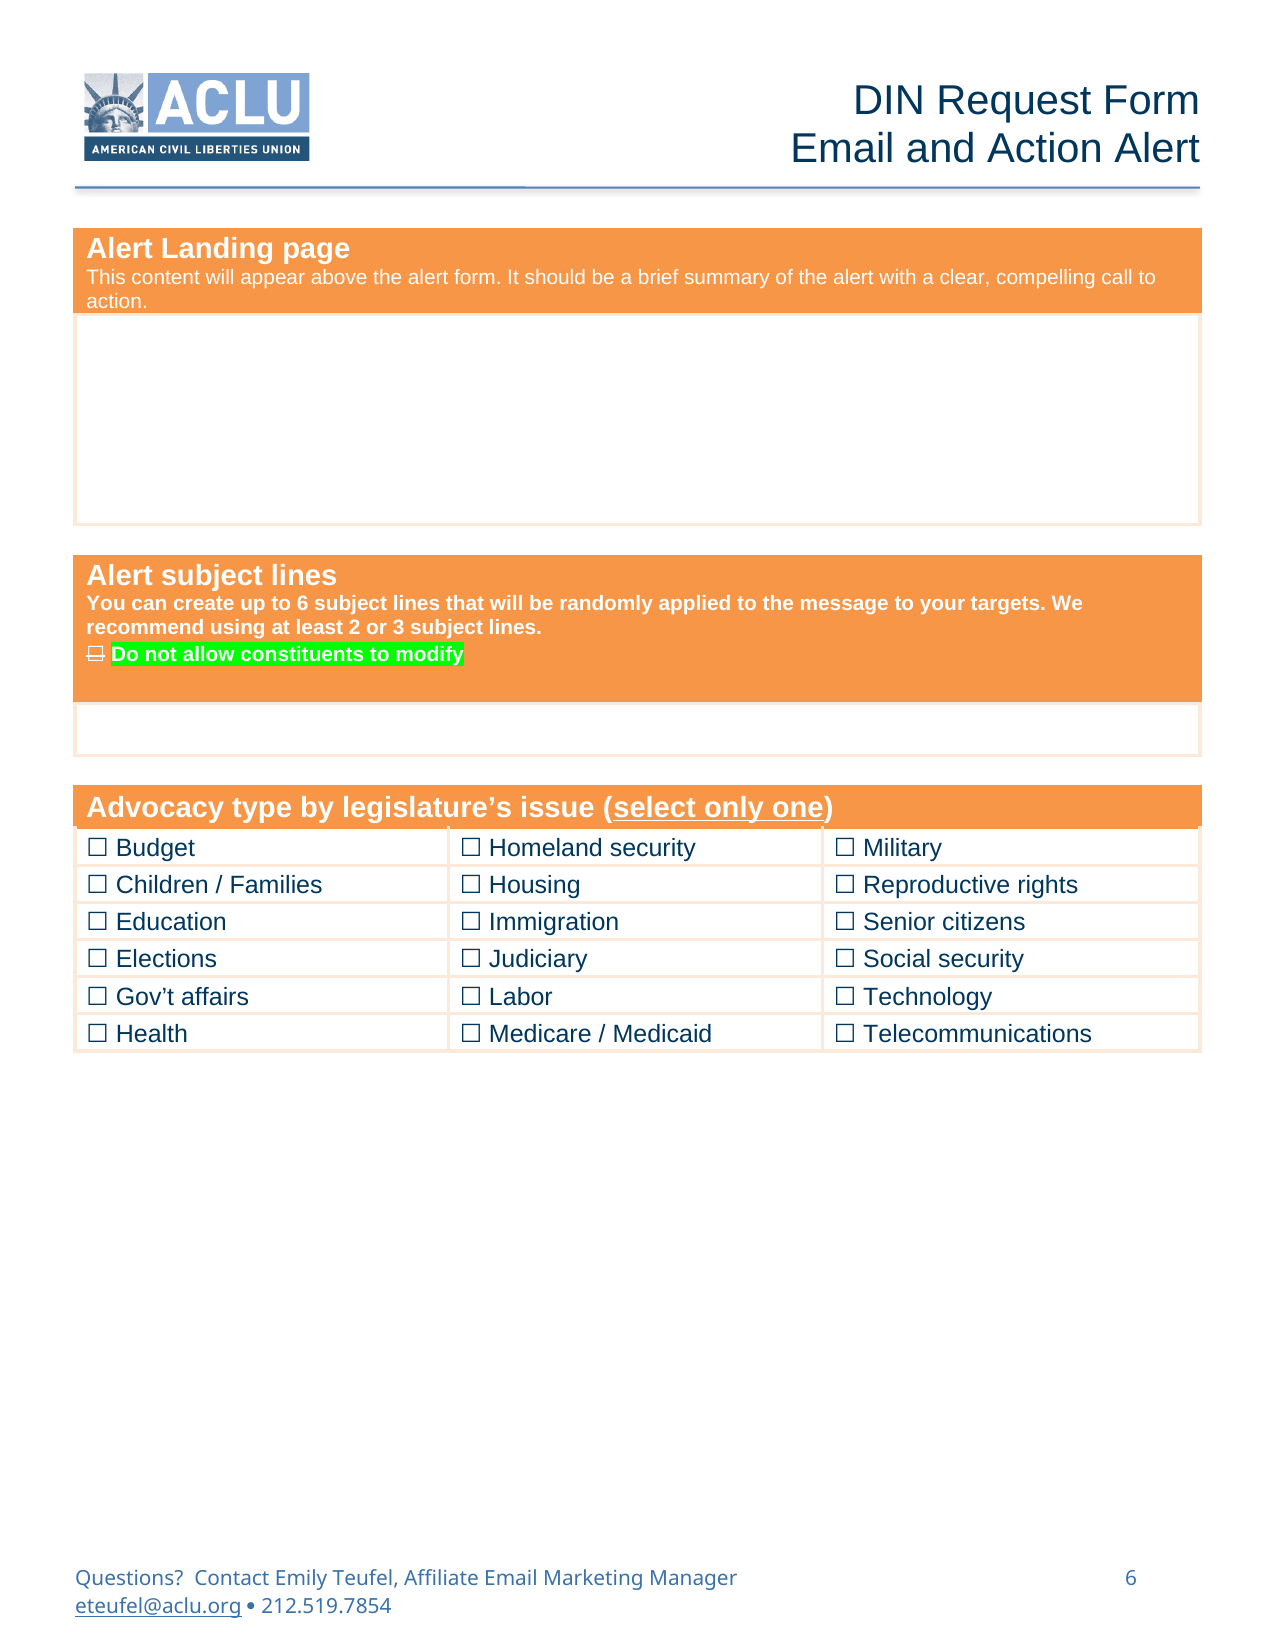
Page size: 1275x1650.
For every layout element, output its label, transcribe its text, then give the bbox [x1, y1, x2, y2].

table_cell Gov’t affairs [77, 978, 447, 1012]
table_cell [77, 705, 1198, 753]
table_cell Budget [77, 829, 447, 863]
table_cell Technology [824, 978, 1198, 1012]
table_cell [77, 316, 1198, 523]
table_cell Elections [77, 941, 447, 975]
table_cell Military [824, 829, 1198, 863]
table_cell Social security [824, 941, 1198, 975]
table_header Alert subject lines You can create up to 6 subject lines that will be randomly applied to the message to your targets. We recommend using at least 2 or 3 subject lines. Do not allow constituents to modify [77, 558, 1198, 702]
table_cell Telecommunications [824, 1015, 1198, 1049]
table_cell Children / Families [77, 867, 447, 901]
table_header Advocacy type by legislature’s issue (select only one) [77, 789, 1198, 826]
table_cell Senior citizens [824, 904, 1198, 938]
table_cell Housing [450, 867, 821, 901]
table_header Alert Landing page This content will appear above the alert form. It should be a brief summary of the alert with a clear, compelling call to action. [77, 231, 1198, 313]
table_cell Immigration [450, 904, 821, 938]
table_cell Reproductive rights [824, 867, 1198, 901]
table_cell Health [77, 1015, 447, 1049]
table_cell Labor [450, 978, 821, 1012]
table_cell Medicare / Medicaid [450, 1015, 821, 1049]
table_cell Homeland security [450, 829, 821, 863]
table_cell Judiciary [450, 941, 821, 975]
picture [84, 73, 310, 161]
table_cell Education [77, 904, 447, 938]
